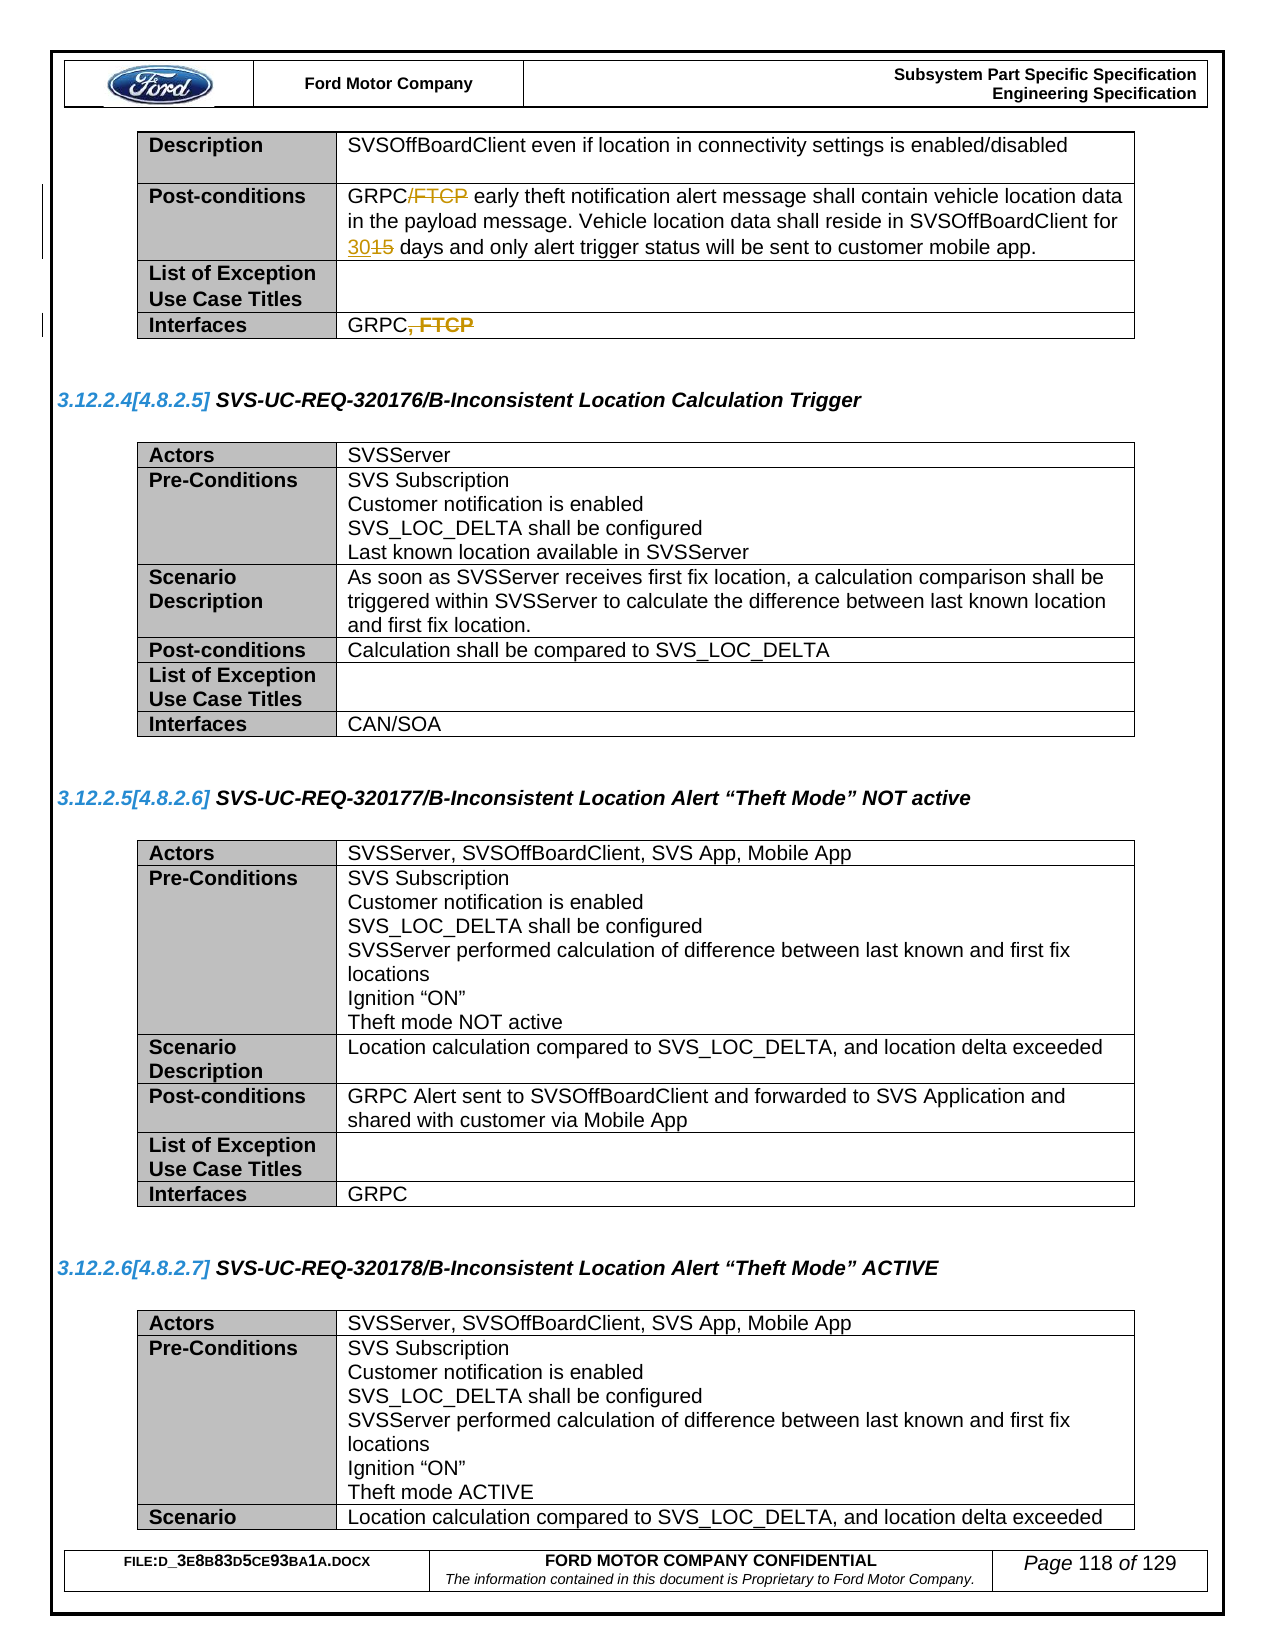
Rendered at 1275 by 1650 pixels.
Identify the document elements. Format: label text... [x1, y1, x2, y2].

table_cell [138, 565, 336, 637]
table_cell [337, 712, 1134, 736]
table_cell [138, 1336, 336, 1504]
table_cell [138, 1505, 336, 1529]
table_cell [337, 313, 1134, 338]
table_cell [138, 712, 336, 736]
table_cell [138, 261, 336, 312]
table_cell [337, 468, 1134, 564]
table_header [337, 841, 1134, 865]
subtitle SVS-UC-REQ-320176/B-Inconsistent Location Calculation Trigger [57, 388, 1215, 412]
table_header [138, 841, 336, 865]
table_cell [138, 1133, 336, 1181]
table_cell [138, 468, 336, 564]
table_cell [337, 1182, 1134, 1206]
subtitle SVS-UC-REQ-320178/B-Inconsistent Location Alert “Theft Mode” ACTIVE [57, 1256, 1215, 1280]
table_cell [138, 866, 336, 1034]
subtitle SVS-UC-REQ-320177/B-Inconsistent Location Alert “Theft Mode” NOT active [57, 786, 1215, 810]
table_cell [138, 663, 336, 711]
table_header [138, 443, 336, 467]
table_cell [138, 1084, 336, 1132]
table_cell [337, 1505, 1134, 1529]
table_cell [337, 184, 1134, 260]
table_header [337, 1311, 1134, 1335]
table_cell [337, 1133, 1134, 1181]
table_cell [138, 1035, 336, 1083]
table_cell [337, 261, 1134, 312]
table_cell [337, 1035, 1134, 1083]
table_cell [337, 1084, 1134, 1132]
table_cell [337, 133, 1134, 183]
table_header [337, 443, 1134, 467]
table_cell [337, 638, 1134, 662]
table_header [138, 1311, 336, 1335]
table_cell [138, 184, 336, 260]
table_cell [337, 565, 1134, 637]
picture [103, 61, 215, 107]
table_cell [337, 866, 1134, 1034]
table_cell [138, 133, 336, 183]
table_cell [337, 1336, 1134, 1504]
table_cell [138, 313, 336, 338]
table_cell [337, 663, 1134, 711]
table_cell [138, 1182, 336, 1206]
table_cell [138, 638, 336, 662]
